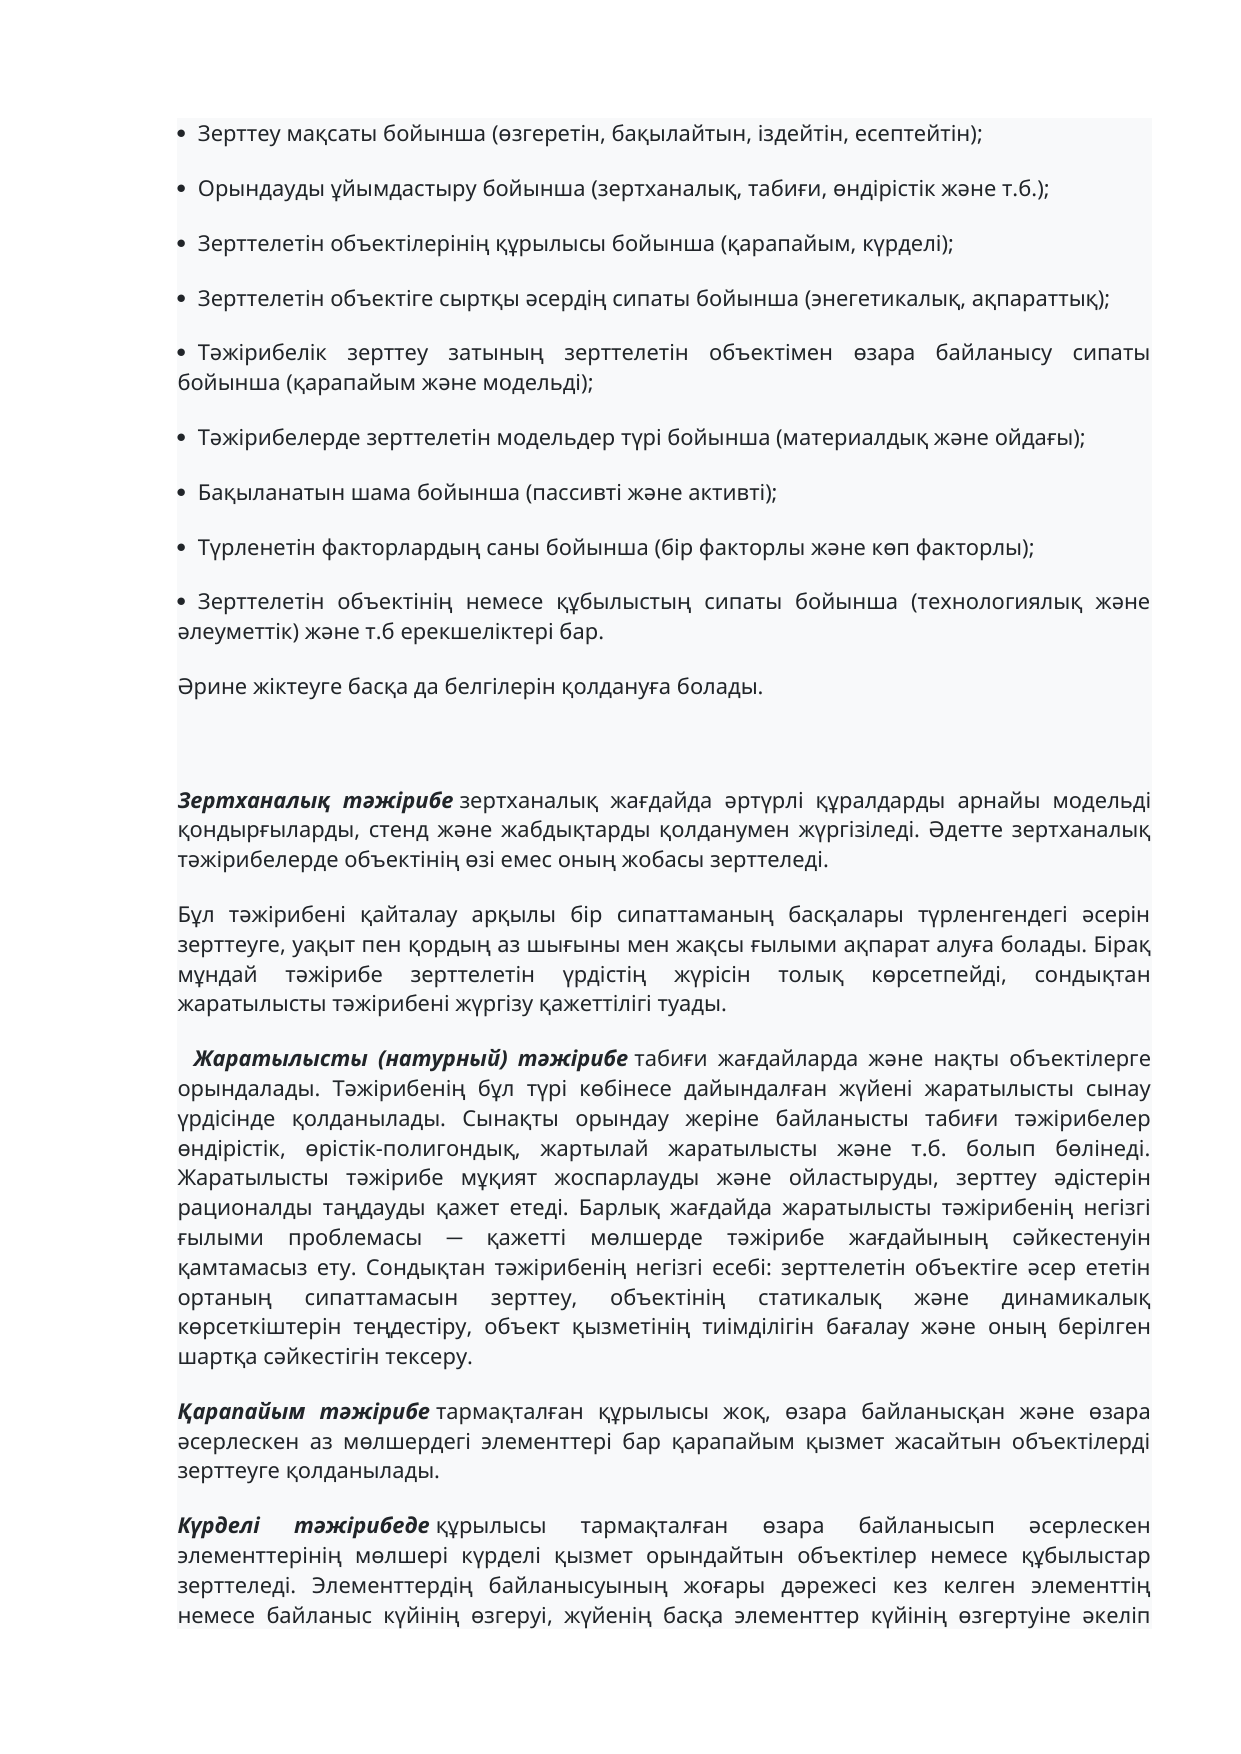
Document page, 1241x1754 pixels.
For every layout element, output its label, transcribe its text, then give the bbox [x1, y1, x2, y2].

text Жаратылысты (натурный) тәжірибе табиғи жағдайларда және нақты объектілерге орындалады. Тәжірибенің бұл түрі көбінесе дайындалған жүйені жаратылысты сынау үрдісінде қолданылады. Сынақты орындау жеріне байланысты табиғи тәжірибелер өндірістік, өрістік-полигондық, жартылай жаратылысты және т.б. болып бөлінеді. Жаратылысты тәжірибе мұқият жоспарлауды және ойластыруды, зерттеу әдістерін рационалды таңдауды қажет етеді. Барлық жағдайда жаратылысты тәжірибенің негізгі ғылыми проблемасы ─ қажетті мөлшерде тәжірибе жағдайының сәйкестенуін қамтамасыз ету. Сондықтан тәжірибенің негізгі есебі: зерттелетін объектіге әсер ететін ортаның сипаттамасын зерттеу, объектінің статикалық және динамикалық көрсеткіштерін теңдестіру, объект қызметінің тиімділігін бағалау және оның берілген шартқа сәйкестігін тексеру. [177, 1043, 1152, 1371]
text Тәжірибелік зерттеу затының зерттелетін объектімен өзара байланысу сипаты бойынша (қарапайым және модельді); [177, 337, 1152, 397]
text Бұл тәжірибені қайталау арқылы бір сипаттаманың басқалары түрленгендегі әсерін зерттеуге, уақыт пен қордың аз шығыны мен жақсы ғылыми ақпарат алуға болады. Бірақ мұндай тәжірибе зерттелетін үрдістің жүрісін толық көрсетпейді, сондықтан жаратылысты тәжірибені жүргізу қажеттілігі туады. [177, 899, 1152, 1018]
text Қарапайым тәжірибе тармақталған құрылысы жоқ, өзара байланысқан және өзара әсерлескен аз мөлшердегі элементтері бар қарапайым қызмет жасайтын объектілерді зерттеуге қолданылады. [177, 1396, 1152, 1485]
text Орындауды ұйымдастыру бойынша (зертханалық, табиғи, өндірістік және т.б.); [177, 173, 1152, 203]
text Бақыланатын шама бойынша (пассивті және активті); [177, 477, 1152, 506]
text Зерттелетін объектілерінің құрылысы бойынша (қарапайым, күрделі); [177, 228, 1152, 257]
text Зертханалық тәжірибе зертханалық жағдайда әртүрлі құралдарды арнайы модельді қондырғыларды, стенд және жабдықтарды қолданумен жүргізіледі. Әдетте зертханалық тәжірибелерде объектінің өзі емес оның жобасы зерттеледі. [177, 785, 1152, 874]
text Әрине жіктеуге басқа да белгілерін қолдануға болады. [177, 671, 1152, 701]
text Зерттелетін объектіге сыртқы әсердің сипаты бойынша (энегетикалық, ақпараттық); [177, 282, 1152, 312]
text Тәжірибелерде зерттелетін модельдер түрі бойынша (материалдық және ойдағы); [177, 422, 1152, 452]
text Зерттеу мақсаты бойынша (өзгеретін, бақылайтын, іздейтін, есептейтін); [177, 118, 1152, 148]
text Зерттелетін объектінің немесе құбылыстың сипаты бойынша (технологиялық және әлеуметтік) және т.б ерекшеліктері бар. [177, 586, 1152, 646]
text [177, 1510, 1152, 1629]
text Түрленетін факторлардың саны бойынша (бір факторлы және көп факторлы); [177, 531, 1152, 561]
